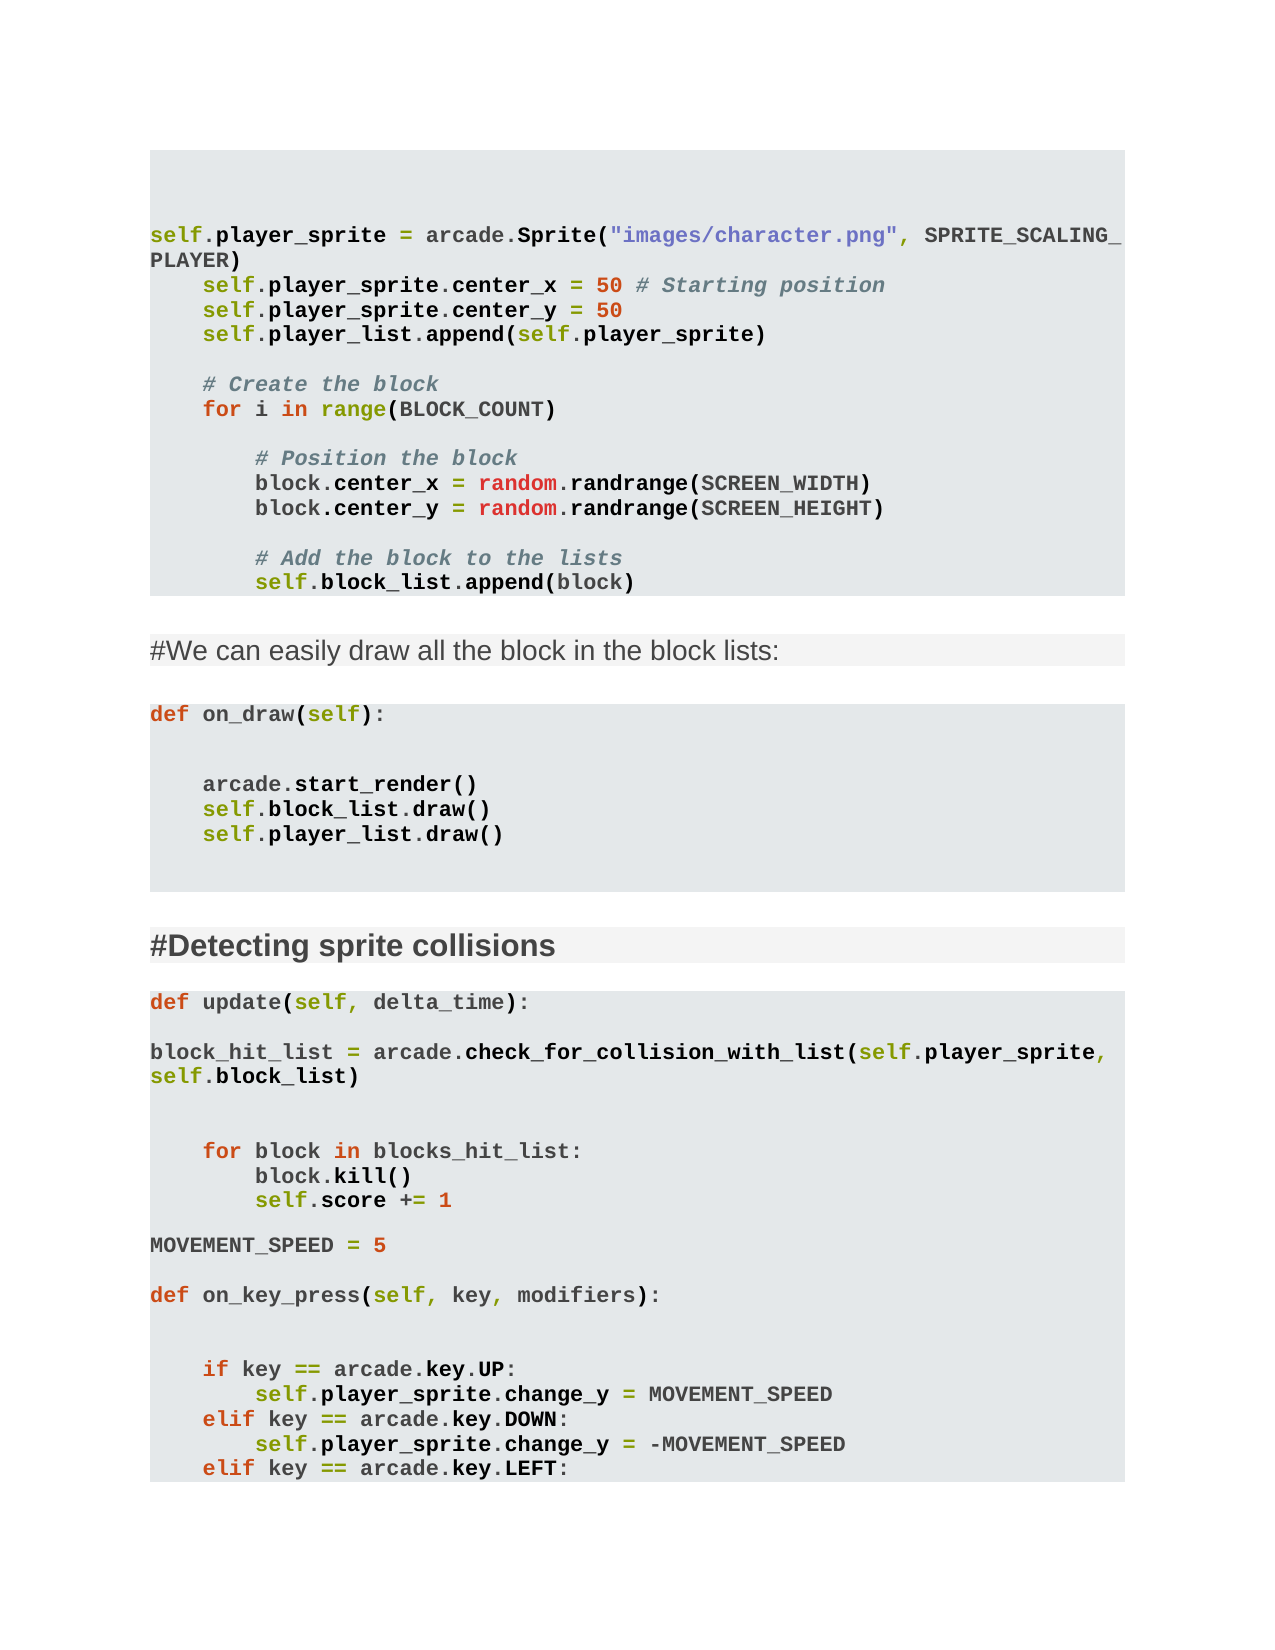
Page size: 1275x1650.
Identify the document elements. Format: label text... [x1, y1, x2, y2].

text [150, 1234, 1125, 1482]
text #Detecting sprite collisions [150, 927, 1125, 963]
text def update(self, delta_time): block_hit_list = arcade.check_for_collision_with_list(self.player_sprite, self.block_list) for block in blocks_hit_list: block.kill() self.score += 1 [150, 991, 1125, 1214]
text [150, 150, 1125, 596]
text arcade.start_render() self.block_list.draw() self.player_list.draw() [150, 748, 1125, 848]
text def on_draw(self): [150, 704, 1125, 728]
text #We can easily draw all the block in the block lists: [150, 634, 1125, 666]
